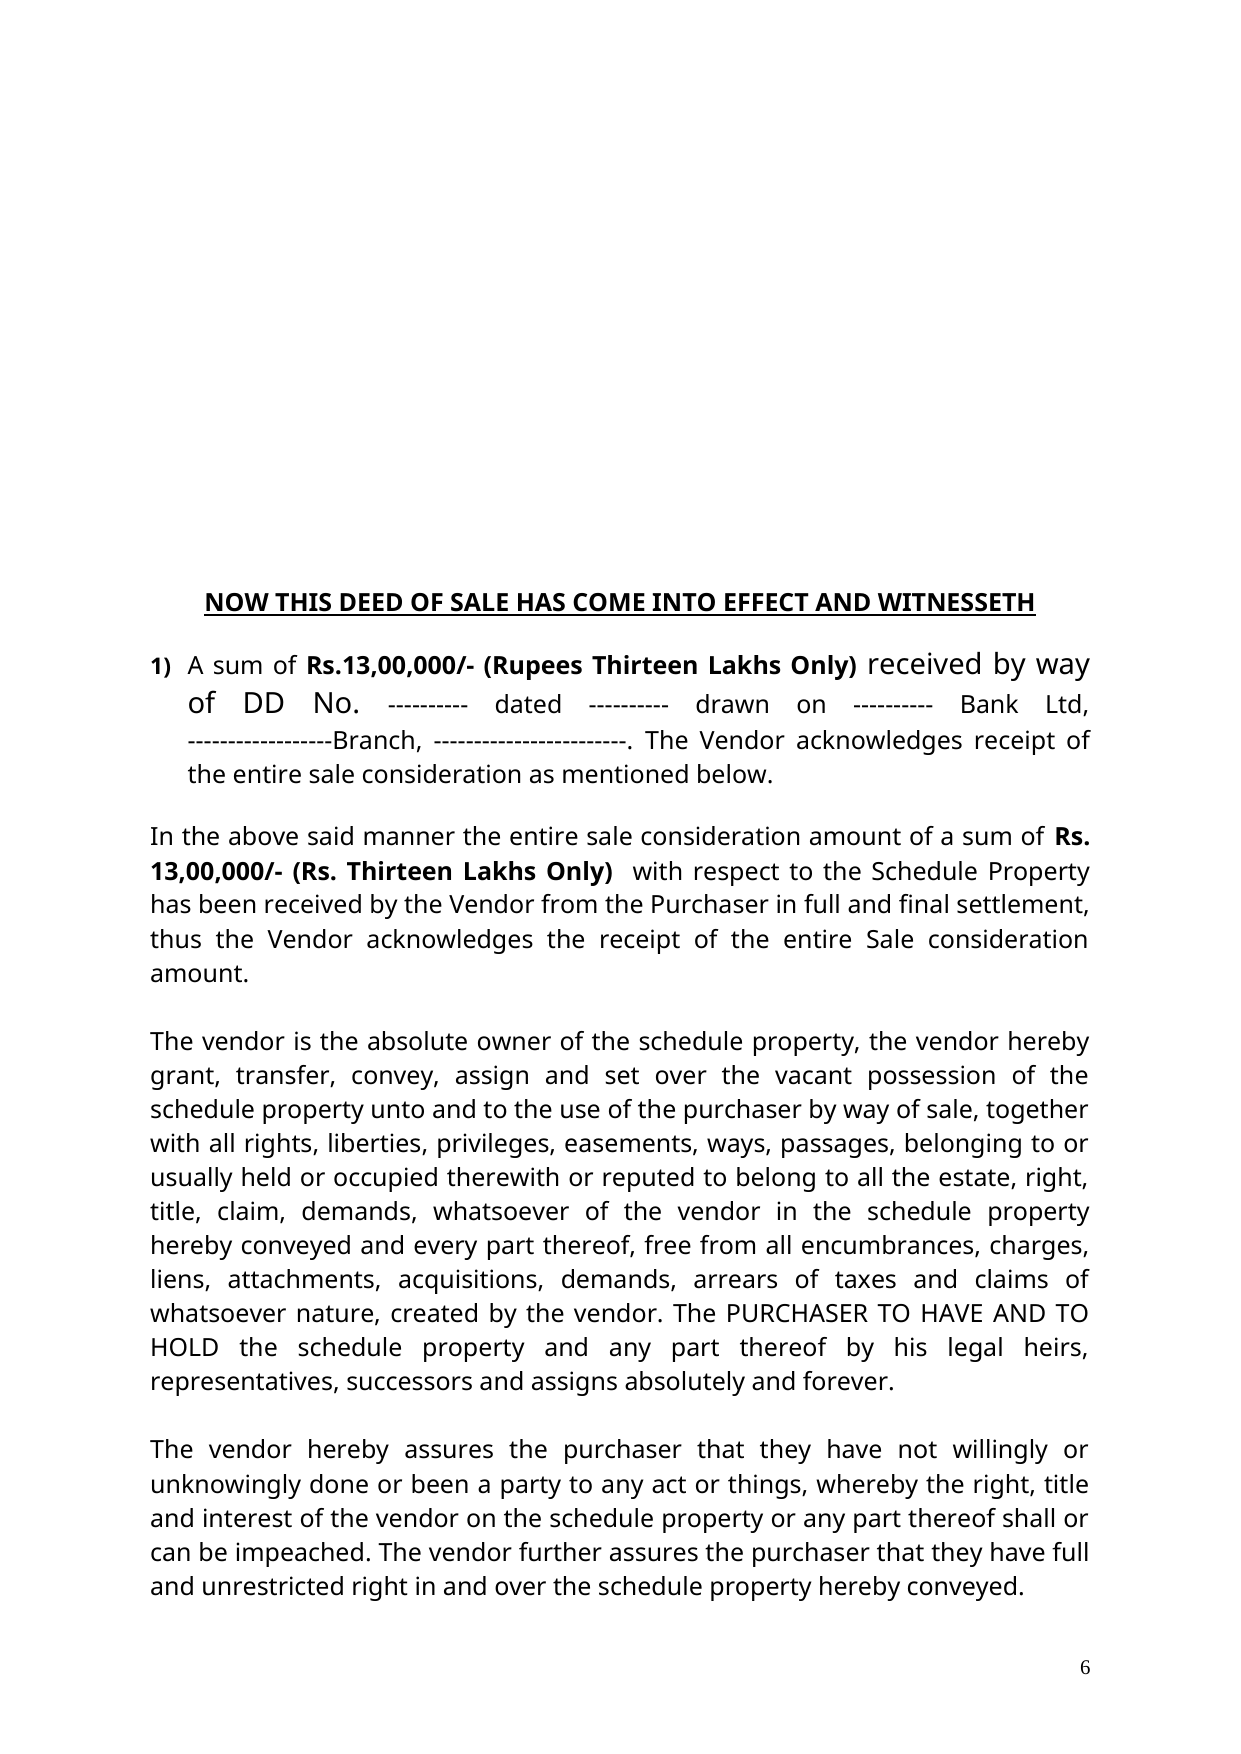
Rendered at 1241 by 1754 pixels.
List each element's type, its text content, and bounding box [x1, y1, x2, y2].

text The vendor hereby assures the purchaser that they have not willingly or unknowingly done or been a party to any act or things, whereby the right, title and interest of the vendor on the schedule property or any part thereof shall or can be impeached. The vendor further assures the purchaser that they have full and unrestricted right in and over the schedule property hereby conveyed. [150, 1432, 1090, 1602]
list A sum of Rs.13,00,000/- (Rupees Thirteen Lakhs Only) received by way of DD No. ---------- dated ---------- drawn on ---------- Bank Ltd, ------------------Branch, ------------------------. The Vendor acknowledges receipt of the entire sale consideration as mentioned below. [150, 643, 1090, 791]
text In the above said manner the entire sale consideration amount of a sum of Rs. 13,00,000/- (Rs. Thirteen Lakhs Only) with respect to the Schedule Property has been received by the Vendor from the Purchaser in full and final settlement, thus the Vendor acknowledges the receipt of the entire Sale consideration amount. [150, 819, 1090, 989]
text The vendor is the absolute owner of the schedule property, the vendor hereby grant, transfer, convey, assign and set over the vacant possession of the schedule property unto and to the use of the purchaser by way of sale, together with all rights, liberties, privileges, easements, ways, passages, belonging to or usually held or occupied therewith or reputed to belong to all the estate, right, title, claim, demands, whatsoever of the vendor in the schedule property hereby conveyed and every part thereof, free from all encumbrances, charges, liens, attachments, acquisitions, demands, arrears of taxes and claims of whatsoever nature, created by the vendor. The PURCHASER TO HAVE AND TO HOLD the schedule property and any part thereof by his legal heirs, representatives, successors and assigns absolutely and forever. [150, 1023, 1090, 1398]
subtitle Now This Deed of Sale has come into effect and witnesseth [150, 585, 1090, 619]
